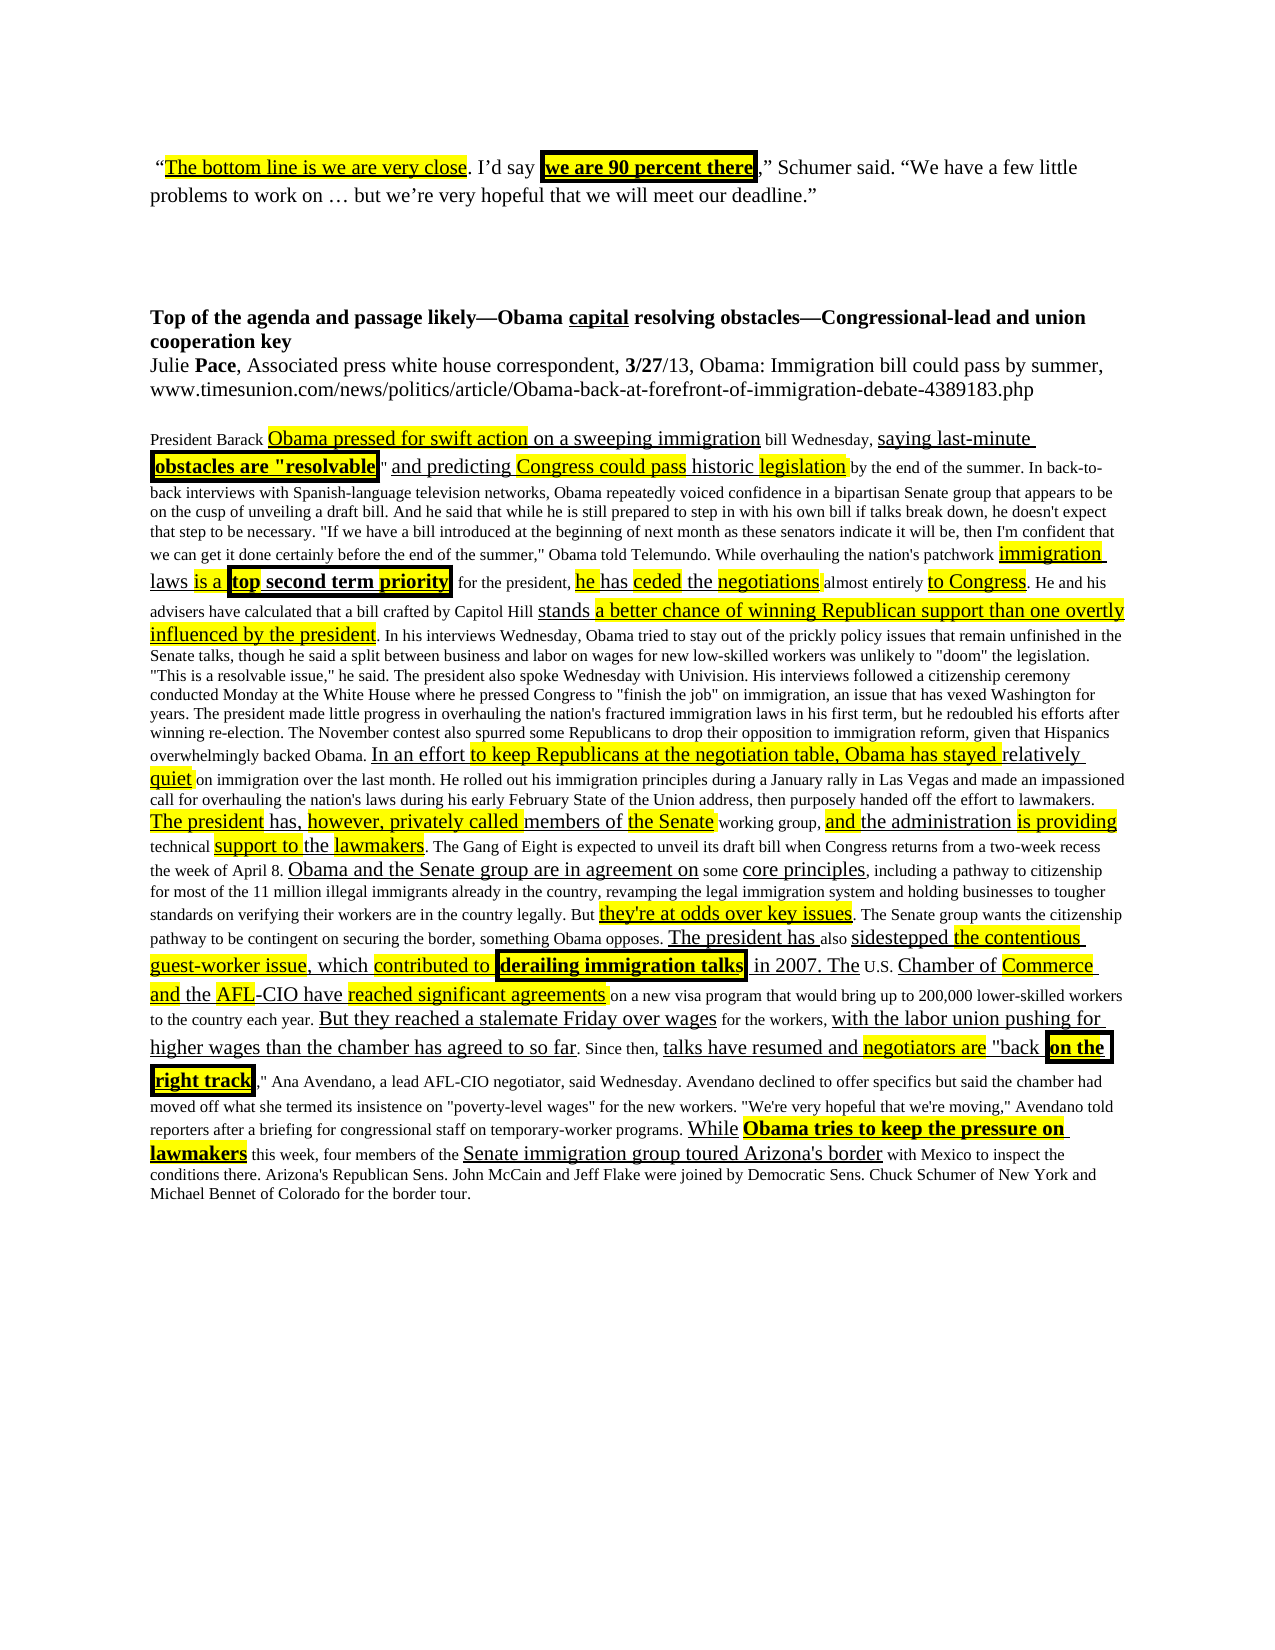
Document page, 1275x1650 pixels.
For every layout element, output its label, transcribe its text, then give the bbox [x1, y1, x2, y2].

text “The bottom line is we are very close. I’d say we are 90 percent there,” Schumer said. “We have a few little problems to work on … but we’re very hopeful that we will meet our deadline.” [150, 150, 1125, 207]
text President Barack Obama pressed for swift action on a sweeping immigration bill Wednesday, saying last-minute obstacles are "resolvable" and predicting Congress could pass historic legislation by the end of the summer. In back-to-back interviews with Spanish-language television networks, Obama repeatedly voiced confidence in a bipartisan Senate group that appears to be on the cusp of unveiling a draft bill. And he said that while he is still prepared to step in with his own bill if talks break down, he doesn't expect that step to be necessary. "If we have a bill introduced at the beginning of next month as these senators indicate it will be, then I'm confident that we can get it done certainly before the end of the summer," Obama told Telemundo. While overhauling the nation's patchwork immigration laws is a top second term priority for the president, he has ceded the negotiations almost entirely to Congress. He and his advisers have calculated that a bill crafted by Capitol Hill stands a better chance of winning Republican support than one overtly influenced by the president. In his interviews Wednesday, Obama tried to stay out of the prickly policy issues that remain unfinished in the Senate talks, though he said a split between business and labor on wages for new low-skilled workers was unlikely to "doom" the legislation. "This is a resolvable issue," he said. The president also spoke Wednesday with Univision. His interviews followed a citizenship ceremony conducted Monday at the White House where he pressed Congress to "finish the job" on immigration, an issue that has vexed Washington for years. The president made little progress in overhauling the nation's fractured immigration laws in his first term, but he redoubled his efforts after winning re-election. The November contest also spurred some Republicans to drop their opposition to immigration reform, given that Hispanics overwhelmingly backed Obama. In an effort to keep Republicans at the negotiation table, Obama has stayed relatively quiet on immigration over the last month. He rolled out his immigration principles during a January rally in Las Vegas and made an impassioned call for overhauling the nation's laws during his early February State of the Union address, then purposely handed off the effort to lawmakers. The president has, however, privately called members of the Senate working group, and the administration is providing technical support to the lawmakers. The Gang of Eight is expected to unveil its draft bill when Congress returns from a two-week recess the week of April 8. Obama and the Senate group are in agreement on some core principles, including a pathway to citizenship for most of the 11 million illegal immigrants already in the country, revamping the legal immigration system and holding businesses to tougher standards on verifying their workers are in the country legally. But they're at odds over key issues. The Senate group wants the citizenship pathway to be contingent on securing the border, something Obama opposes. The president has also sidestepped the contentious guest-worker issue, which contributed to derailing immigration talks in 2007. The U.S. Chamber of Commerce and the AFL-CIO have reached significant agreements on a new visa program that would bring up to 200,000 lower-skilled workers to the country each year. But they reached a stalemate Friday over wages for the workers, with the labor union pushing for higher wages than the chamber has agreed to so far. Since then, talks have resumed and negotiators are "back on the right track," Ana Avendano, a lead AFL-CIO negotiator, said Wednesday. Avendano declined to offer specifics but said the chamber had moved off what she termed its insistence on "poverty-level wages" for the new workers. "We're very hopeful that we're moving," Avendano told reporters after a briefing for congressional staff on temporary-worker programs. While Obama tries to keep the pressure on lawmakers this week, four members of the Senate immigration group toured Arizona's border with Mexico to inspect the conditions there. Arizona's Republican Sens. John McCain and Jeff Flake were joined by Democratic Sens. Chuck Schumer of New York and Michael Bennet of Colorado for the border tour. [150, 426, 1125, 1203]
text Julie Pace, Associated press white house correspondent, 3/27/13, Obama: Immigration bill could pass by summer, www.timesunion.com/news/politics/article/Obama-back-at-forefront-of-immigration-debate-4389183.php [150, 353, 1125, 401]
subtitle Top of the agenda and passage likely—Obama capital resolving obstacles—Congressional-lead and union cooperation key [150, 305, 1125, 353]
